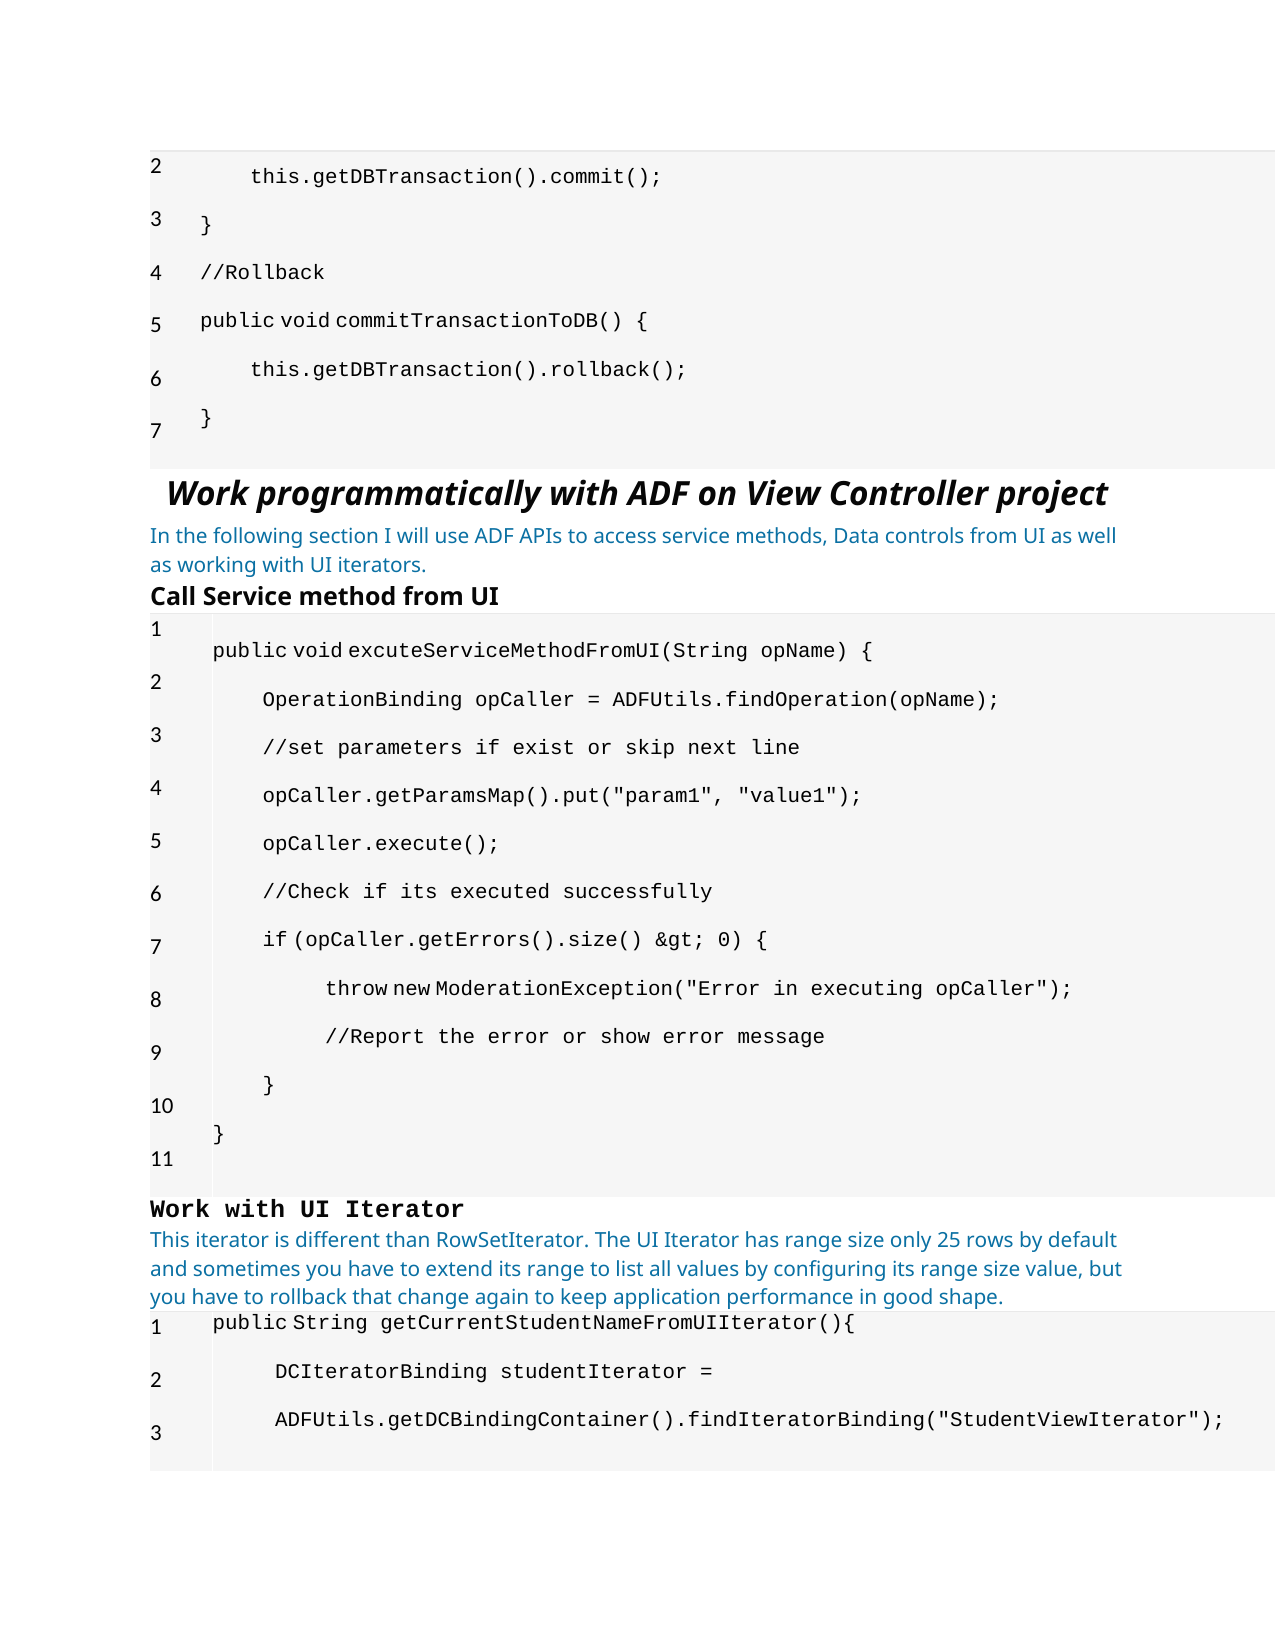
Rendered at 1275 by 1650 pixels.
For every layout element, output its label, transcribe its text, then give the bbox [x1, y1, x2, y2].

table_header 1 2 3 4 5 6 7 [150, 152, 200, 469]
text In the following section I will use ADF APIs to access service methods, Data controls from UI as well as working with UI iterators. [150, 522, 1125, 578]
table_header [150, 1312, 212, 1471]
table_header public void excuteServiceMethodFromUI(String opName) { OperationBinding opCaller = ADFUtils.findOperation(opName); //set parameters if exist or skip next line opCaller.getParamsMap().put("param1", "value1"); opCaller.execute(); //Check if its executed successfully if (opCaller.getErrors().size() &gt; 0) { throw new ModerationException("Error in executing opCaller"); //Report the error or show error message } } [213, 614, 1275, 1197]
text Call Service method from UI [150, 578, 1125, 612]
table_header 1 2 3 4 5 6 7 8 9 10 11 [150, 614, 212, 1197]
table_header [213, 1312, 1275, 1471]
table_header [200, 152, 1275, 469]
text Work with UI Iterator This iterator is different than RowSetIterator. The UI Iterator has range size only 25 rows by default and sometimes you have to extend its range to list all values by configuring its range size value, but you have to rollback that change again to keep application performance in good shape. [150, 1197, 1125, 1311]
subtitle Work programmatically with ADF on View Controller project [150, 469, 1125, 515]
